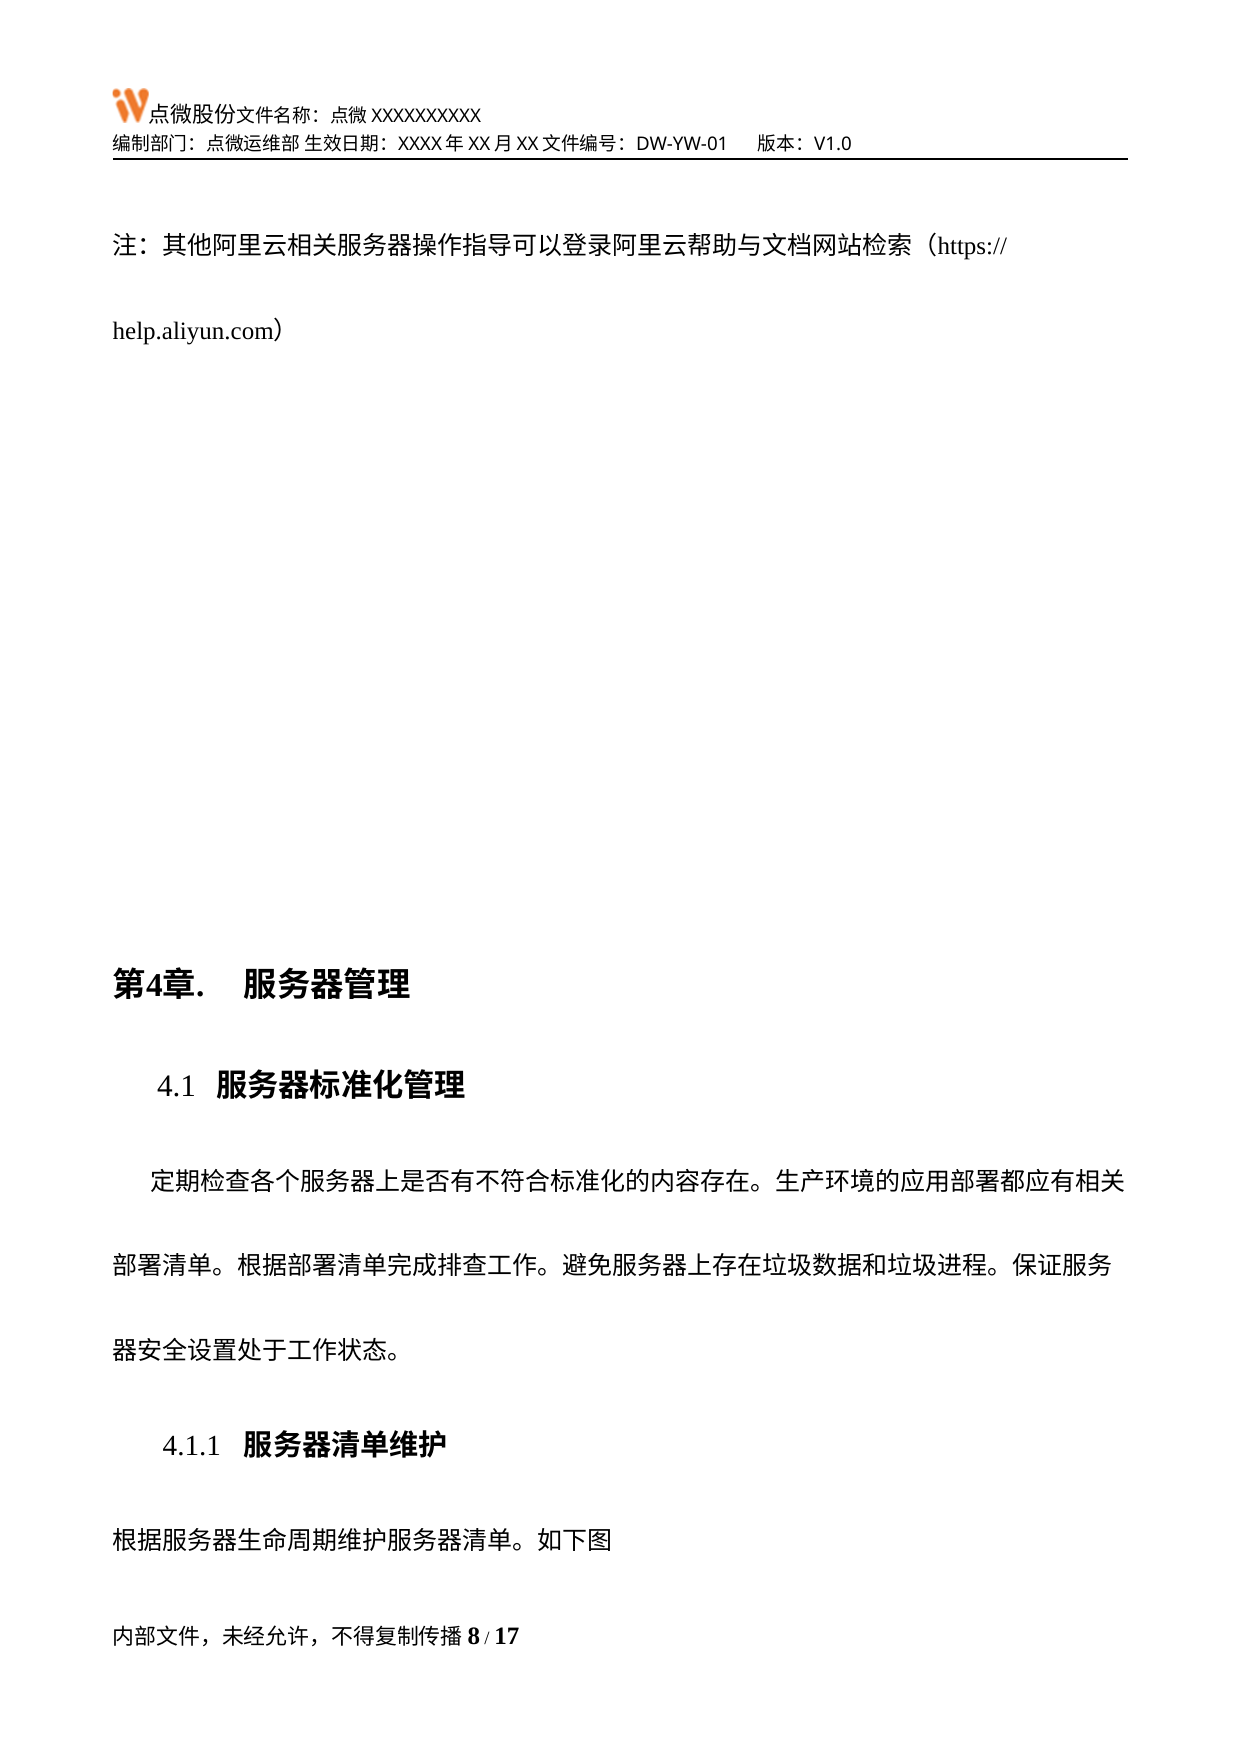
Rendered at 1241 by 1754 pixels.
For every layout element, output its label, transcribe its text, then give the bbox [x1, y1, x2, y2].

text 根据服务器生命周期维护服务器清单。如下图 [112, 1504, 1128, 1572]
subtitle 服务器管理 [112, 948, 1128, 1016]
text 定期检查各个服务器上是否有不符合标准化的内容存在。生产环境的应用部署都应有相关部署清单。根据部署清单完成排查工作。避免服务器上存在垃圾数据和垃圾进程。保证服务器安全设置处于工作状态。 [112, 1145, 1128, 1383]
text 注：其他阿里云相关服务器操作指导可以登录阿里云帮助与文档网站检索（https://help.aliyun.com） [112, 210, 1128, 363]
picture [112, 88, 149, 123]
subtitle 服务器清单维护 [162, 1409, 1128, 1477]
subtitle 服务器标准化管理 [157, 1049, 1128, 1117]
